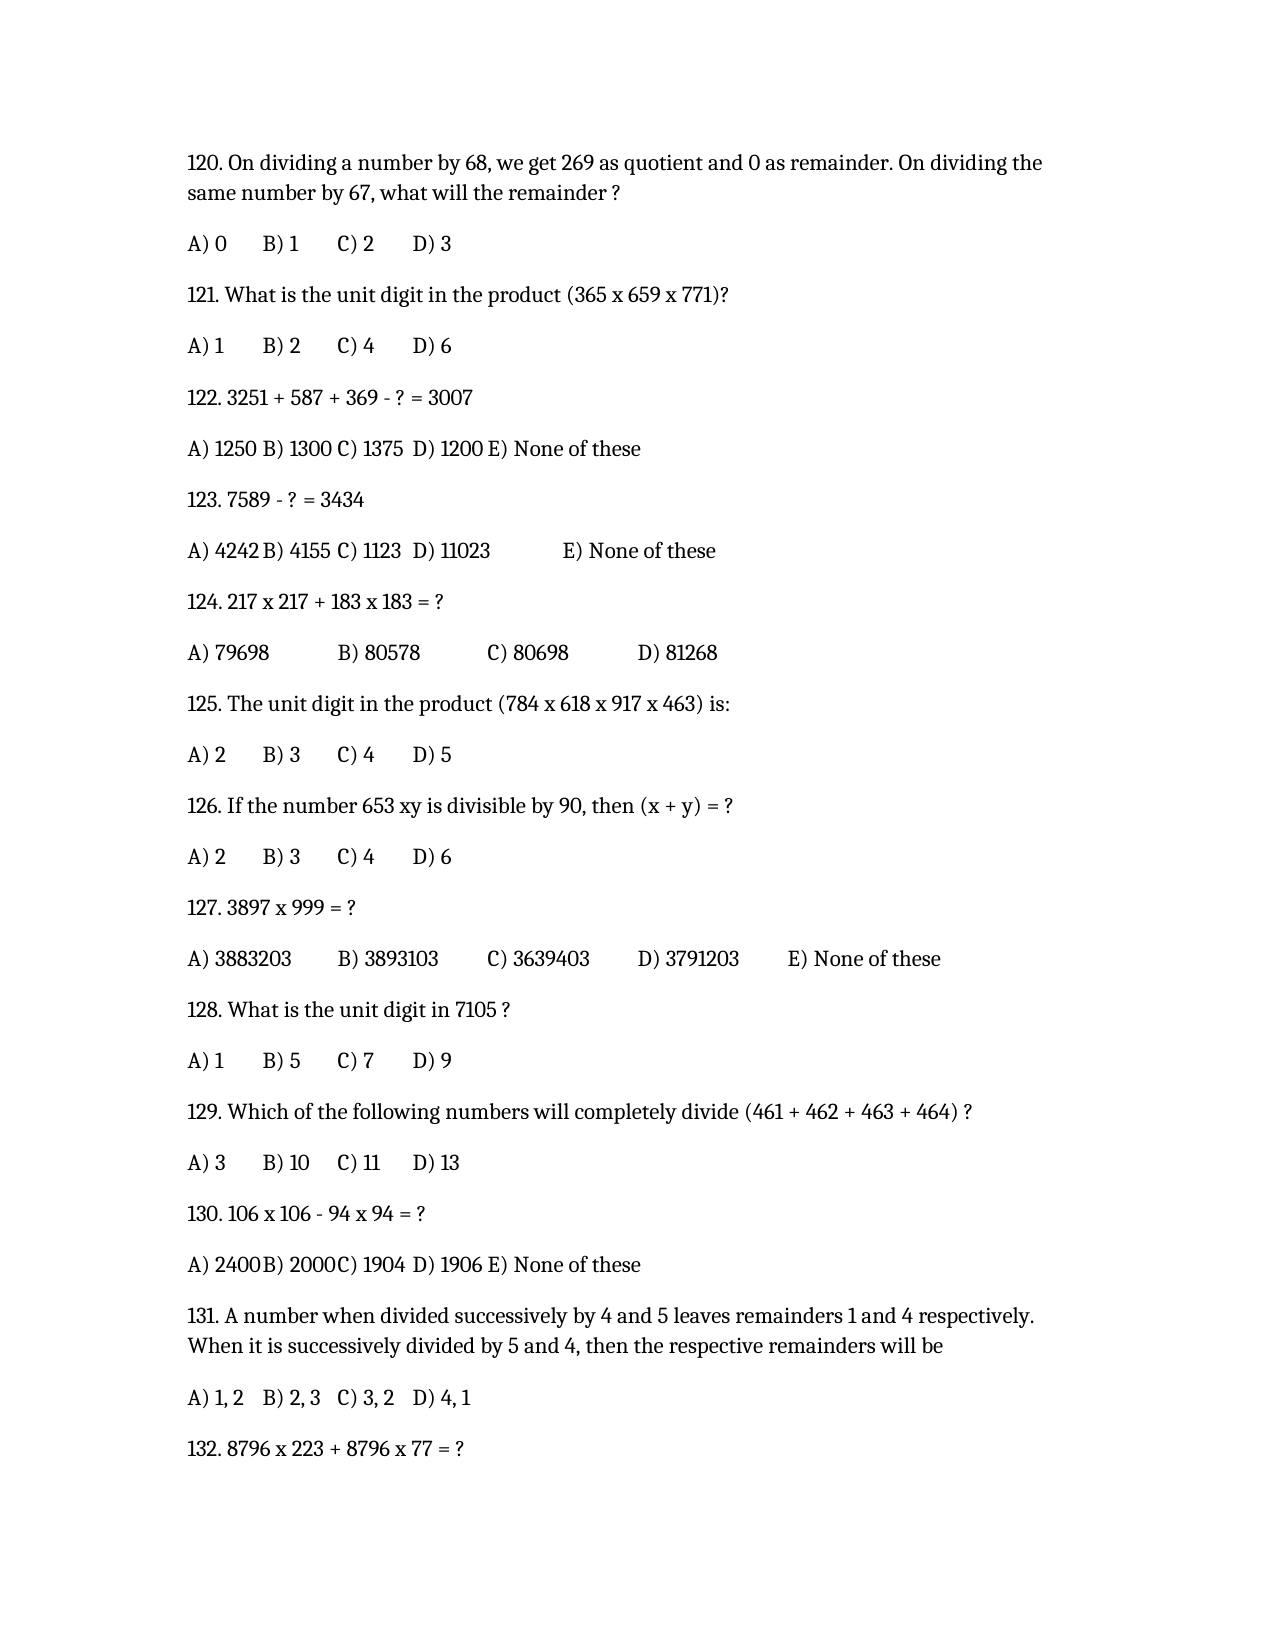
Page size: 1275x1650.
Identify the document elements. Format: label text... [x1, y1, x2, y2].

text A) 1250 B) 1300 C) 1375 D) 1200 E) None of these [187, 435, 1087, 462]
text 127. 3897 x 999 = ? [187, 895, 1087, 921]
text A) 79698 B) 80578 C) 80698 D) 81268 [187, 639, 1087, 666]
text 120. On dividing a number by 68, we get 269 as quotient and 0 as remainder. On dividing the same number by 67, what will the remainder ? [187, 150, 1087, 207]
text A) 0 B) 1 C) 2 D) 3 [187, 231, 1087, 258]
text 131. A number when divided successively by 4 and 5 leaves remainders 1 and 4 respectively. When it is successively divided by 5 and 4, then the respective remainders will be [187, 1303, 1087, 1360]
text 130. 106 x 106 - 94 x 94 = ? [187, 1201, 1087, 1227]
text 124. 217 x 217 + 183 x 183 = ? [187, 588, 1087, 615]
text 129. Which of the following numbers will completely divide (461 + 462 + 463 + 464) ? [187, 1099, 1087, 1125]
text A) 2 B) 3 C) 4 D) 5 [187, 742, 1087, 768]
text A) 3883203 B) 3893103 C) 3639403 D) 3791203 E) None of these [187, 946, 1087, 972]
text 126. If the number 653 xy is divisible by 90, then (x + y) = ? [187, 793, 1087, 819]
text 123. 7589 - ? = 3434 [187, 486, 1087, 513]
text A) 1 B) 5 C) 7 D) 9 [187, 1048, 1087, 1074]
text 132. 8796 x 223 + 8796 x 77 = ? [187, 1435, 1087, 1462]
text 125. The unit digit in the product (784 x 618 x 917 x 463) is: [187, 691, 1087, 717]
text A) 3 B) 10 C) 11 D) 13 [187, 1150, 1087, 1176]
text A) 1 B) 2 C) 4 D) 6 [187, 333, 1087, 360]
text A) 4242 B) 4155 C) 1123 D) 11023 E) None of these [187, 537, 1087, 564]
text A) 1, 2 B) 2, 3 C) 3, 2 D) 4, 1 [187, 1384, 1087, 1411]
text A) 2 B) 3 C) 4 D) 6 [187, 844, 1087, 870]
text 128. What is the unit digit in 7105 ? [187, 997, 1087, 1023]
text 122. 3251 + 587 + 369 - ? = 3007 [187, 384, 1087, 411]
text 121. What is the unit digit in the product (365 x 659 x 771)? [187, 282, 1087, 309]
text A) 2400 B) 2000 C) 1904 D) 1906 E) None of these [187, 1252, 1087, 1278]
